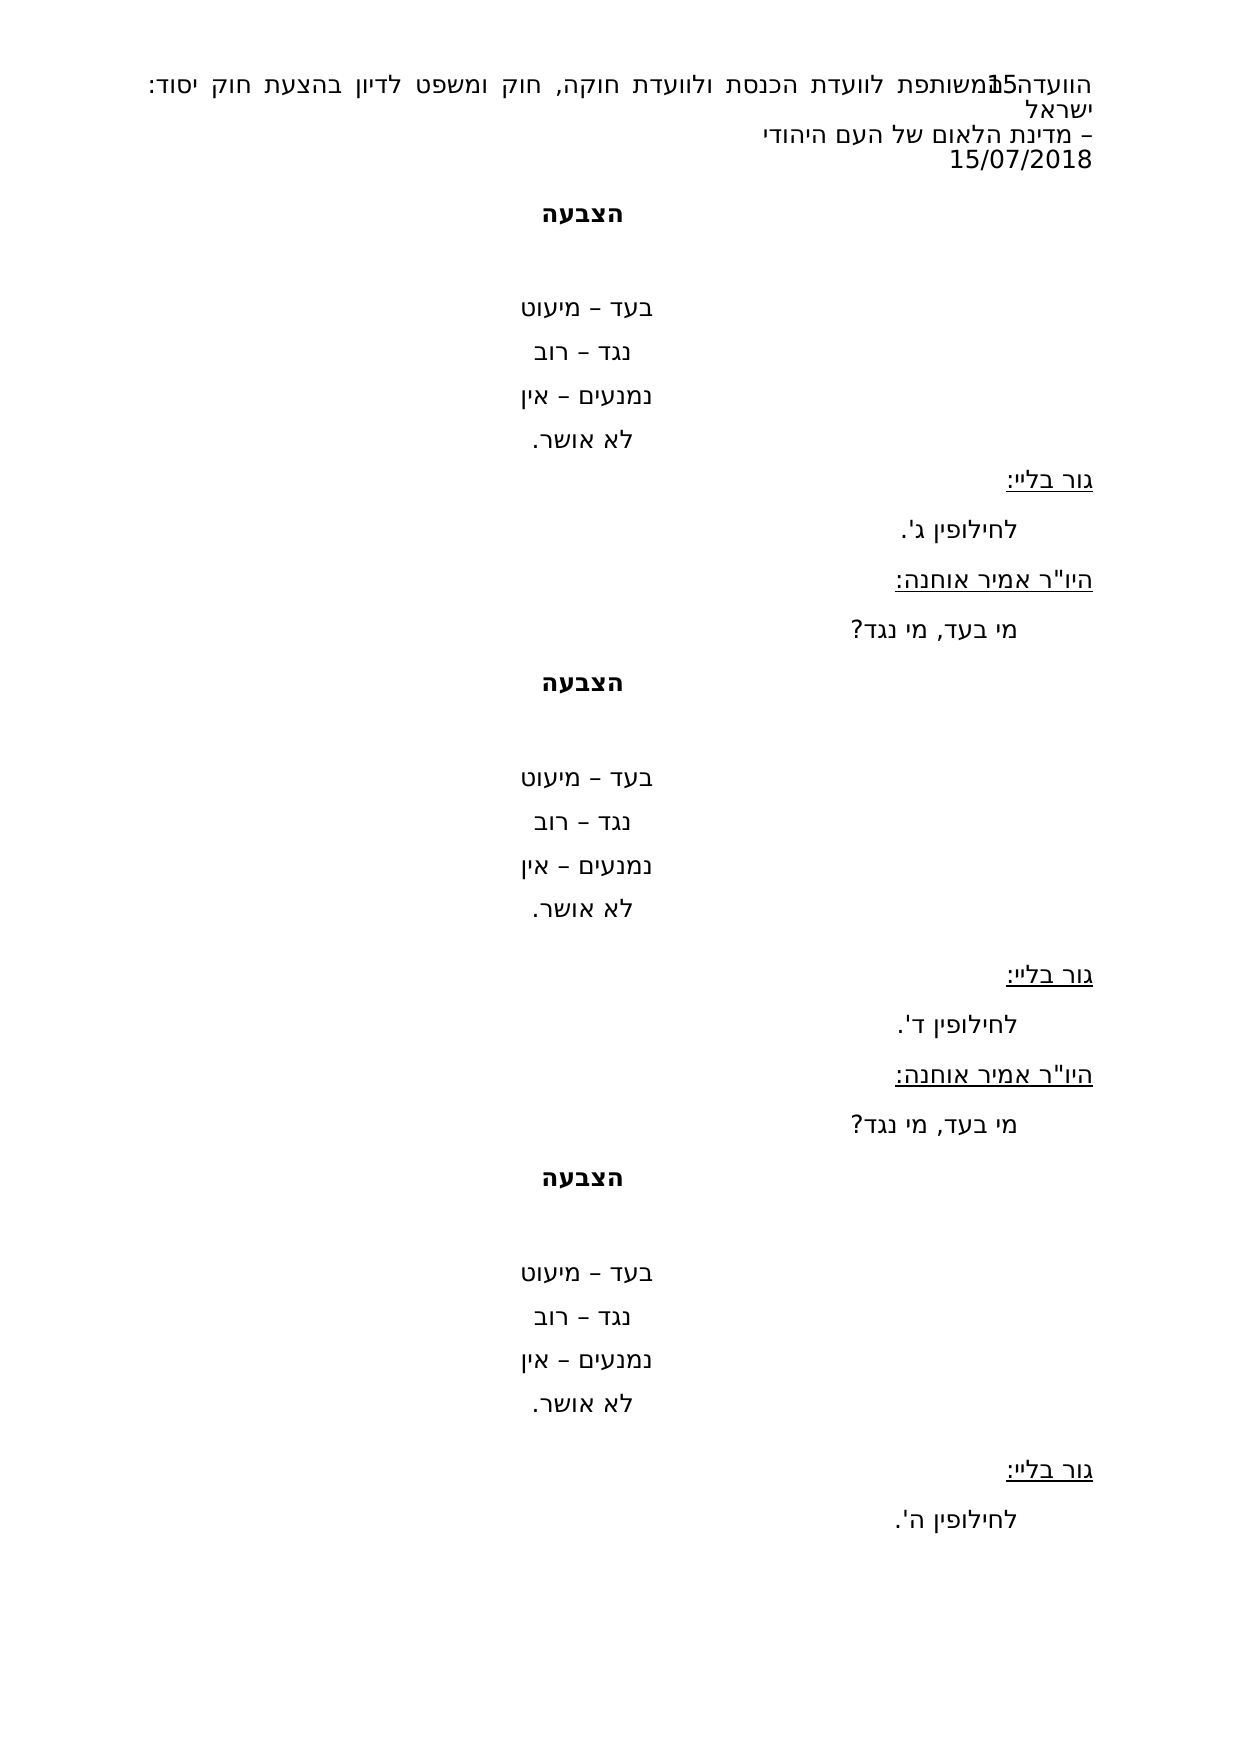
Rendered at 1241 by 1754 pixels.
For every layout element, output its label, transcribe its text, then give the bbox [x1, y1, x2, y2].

text מי בעד, מי נגד? [147, 619, 1093, 644]
text לא אושר. [147, 895, 1093, 924]
text מי בעד, מי נגד? [147, 1113, 1093, 1138]
text בעד – מיעוט [147, 294, 1093, 323]
text הצבעה [147, 199, 1093, 228]
text לחילופין ה'. [147, 1508, 1093, 1533]
text לחילופין ד'. [147, 1013, 1093, 1038]
text לחילופין ג'. [147, 519, 1093, 544]
text נגד – רוב [147, 1302, 1093, 1331]
text לא אושר. [147, 425, 1093, 454]
text בעד – מיעוט [147, 763, 1093, 793]
text נמנעים – אין [147, 381, 1093, 410]
text לא אושר. [147, 1389, 1093, 1419]
text הצבעה [147, 669, 1093, 698]
text הצבעה [147, 1163, 1093, 1193]
text נגד – רוב [147, 807, 1093, 836]
text נגד – רוב [147, 337, 1093, 367]
text נמנעים – אין [147, 1346, 1093, 1375]
text נמנעים – אין [147, 851, 1093, 880]
text בעד – מיעוט [147, 1258, 1093, 1287]
